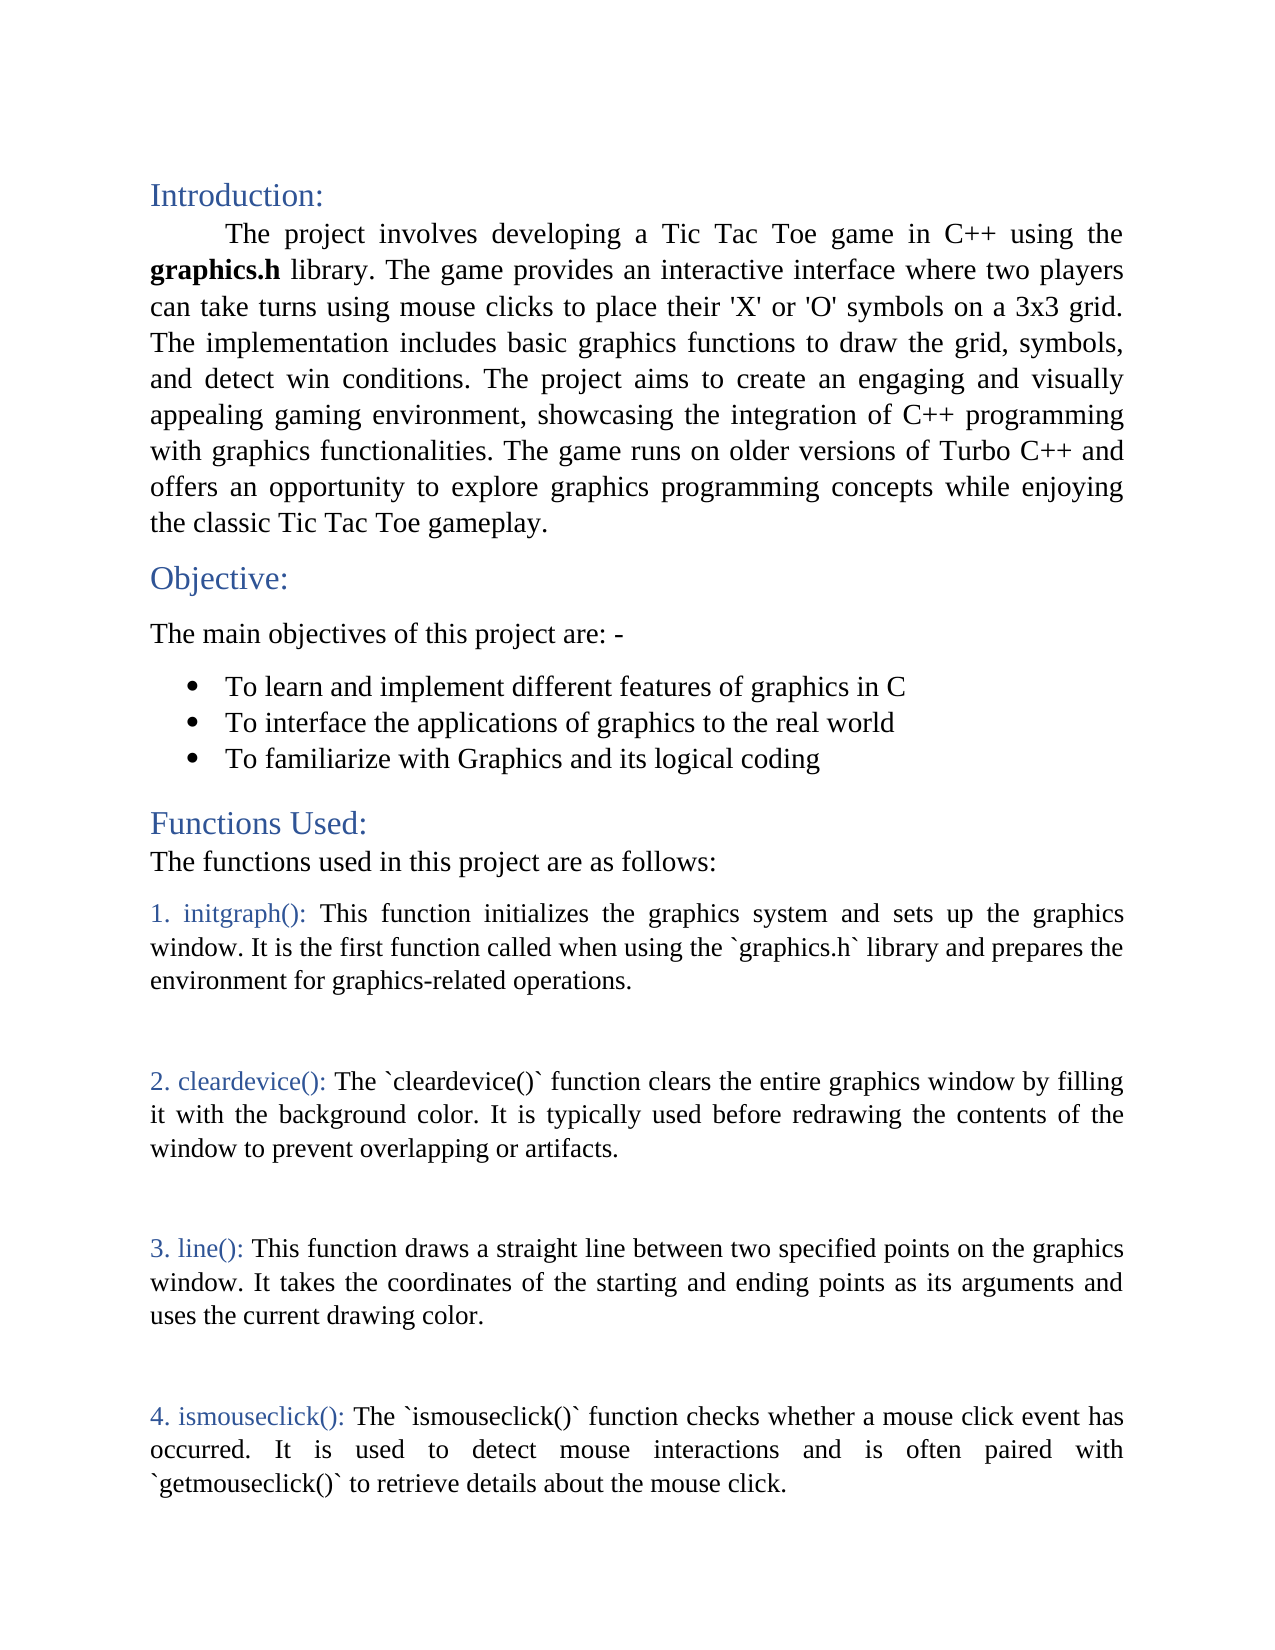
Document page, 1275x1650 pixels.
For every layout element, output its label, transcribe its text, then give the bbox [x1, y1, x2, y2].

text 4. ismouseclick(): The `ismouseclick()` function checks whether a mouse click event has occurred. It is used to detect mouse interactions and is often paired with `getmouseclick()` to retrieve details about the mouse click. [150, 1399, 1125, 1498]
list To interface the applications of graphics to the real world [187, 705, 1125, 739]
list To familiarize with Graphics and its logical coding [187, 742, 1125, 775]
text 3. line(): This function draws a straight line between two specified points on the graphics window. It takes the coordinates of the starting and ending points as its arguments and uses the current drawing color. [150, 1232, 1125, 1330]
text Objective: [150, 558, 1125, 597]
text Functions Used: [150, 803, 1125, 841]
text The main objectives of this project are: - [150, 616, 1125, 650]
text 1. initgraph(): This function initializes the graphics system and sets up the graphics window. It is the first function called when using the `graphics.h` library and prepares the environment for graphics-related operations. [150, 897, 1125, 995]
text Introduction: [150, 175, 1125, 213]
text The functions used in this project are as follows: [150, 844, 1125, 878]
text 2. cleardevice(): The `cleardevice()` function clears the entire graphics window by filling it with the background color. It is typically used before redrawing the contents of the window to prevent overlapping or artifacts. [150, 1064, 1125, 1163]
text The project involves developing a Tic Tac Toe game in C++ using the graphics.h library. The game provides an interactive interface where two players can take turns using mouse clicks to place their 'X' or 'O' symbols on a 3x3 grid. The implementation includes basic graphics functions to draw the grid, symbols, and detect win conditions. The project aims to create an engaging and visually appealing gaming environment, showcasing the integration of C++ programming with graphics functionalities. The game runs on older versions of Turbo C++ and offers an opportunity to explore graphics programming concepts while enjoying the classic Tic Tac Toe gameplay. [150, 216, 1125, 539]
list To learn and implement different features of graphics in C [187, 669, 1125, 703]
